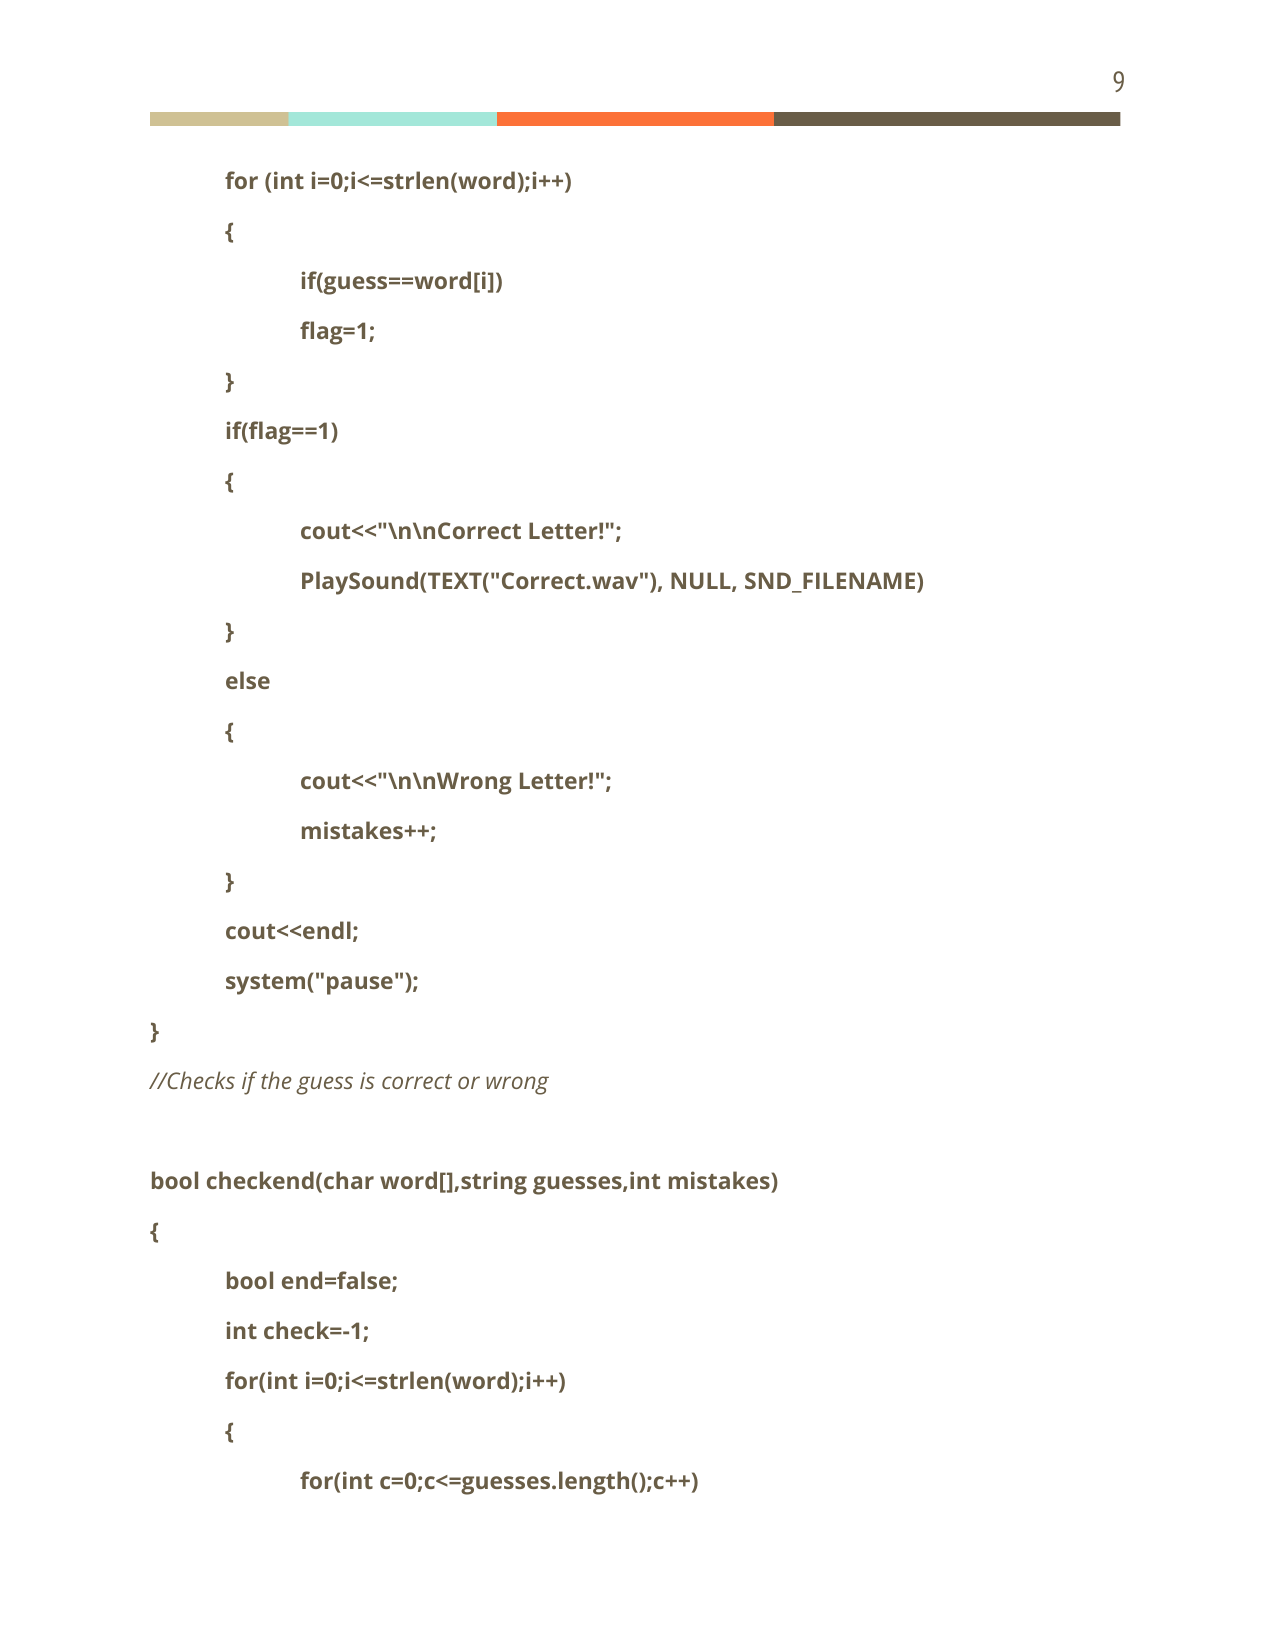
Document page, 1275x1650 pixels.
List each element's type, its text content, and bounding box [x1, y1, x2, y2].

text mistakes++; [150, 815, 1125, 846]
text { [150, 465, 1125, 496]
text } [150, 365, 1125, 396]
text { [150, 1415, 1125, 1446]
text system("pause"); [150, 965, 1125, 996]
text bool end=false; [150, 1265, 1125, 1296]
text flag=1; [150, 315, 1125, 346]
text //Checks if the guess is correct or wrong [150, 1065, 1125, 1096]
text } [150, 1015, 1125, 1046]
text } [150, 615, 1125, 646]
picture [150, 112, 1121, 126]
text int check=-1; [150, 1315, 1125, 1346]
text cout<<endl; [150, 915, 1125, 946]
text else [150, 665, 1125, 696]
text for (int i=0;i<=strlen(word);i++) [150, 165, 1125, 196]
text for(int i=0;i<=strlen(word);i++) [150, 1365, 1125, 1396]
text bool checkend(char word[],string guesses,int mistakes) [150, 1165, 1125, 1196]
text cout<<"\n\nWrong Letter!"; [150, 765, 1125, 796]
text for(int c=0;c<=guesses.length();c++) [150, 1465, 1125, 1496]
text { [150, 1215, 1125, 1246]
text if(guess==word[i]) [150, 265, 1125, 296]
text { [150, 715, 1125, 746]
text { [150, 215, 1125, 246]
text PlaySound(TEXT("Correct.wav"), NULL, SND_FILENAME) [150, 565, 1125, 596]
text cout<<"\n\nCorrect Letter!"; [150, 515, 1125, 546]
text if(flag==1) [150, 415, 1125, 446]
text } [150, 865, 1125, 896]
